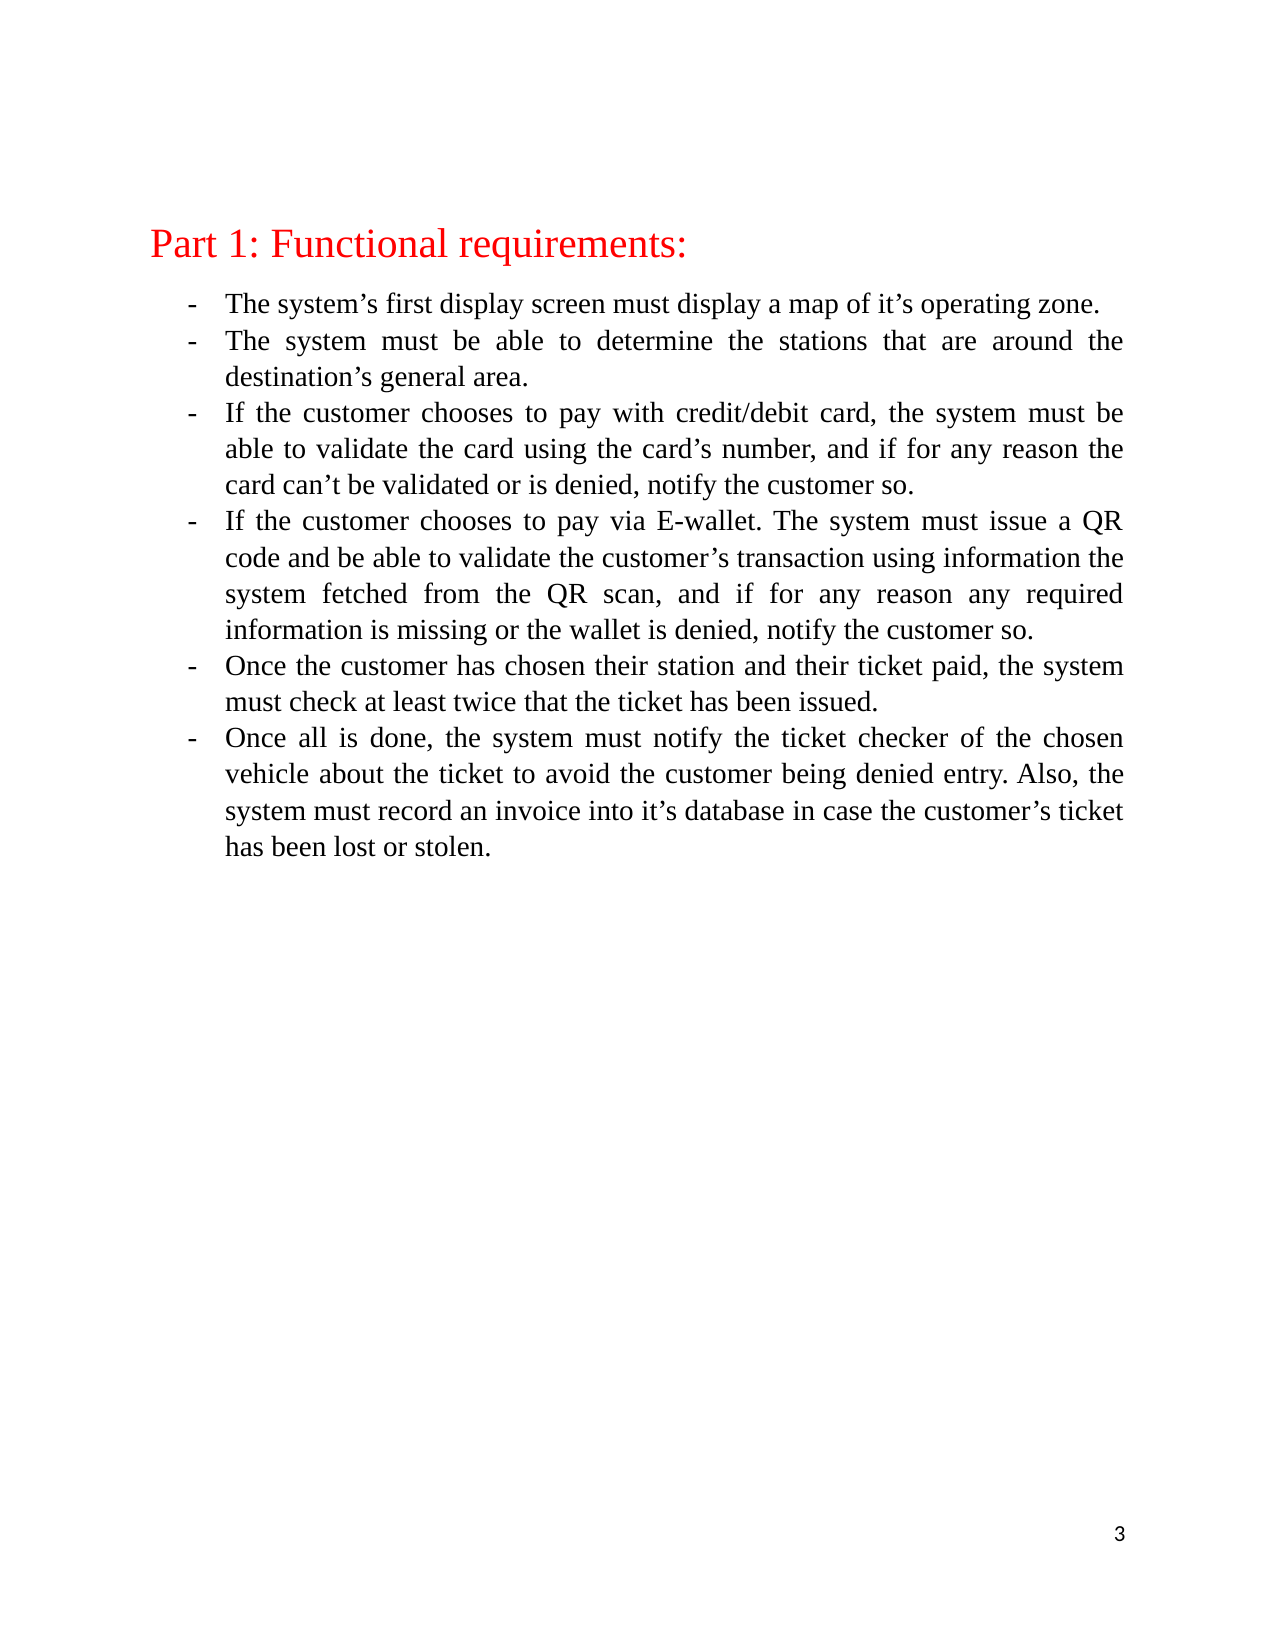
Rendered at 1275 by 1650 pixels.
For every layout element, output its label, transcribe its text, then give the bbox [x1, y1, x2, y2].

list If the customer chooses to pay via E-wallet. The system must issue a QR code and be able to validate the customer’s transaction using information the system fetched from the QR scan, and if for any reason any required information is missing or the wallet is denied, notify the customer so. [187, 503, 1125, 646]
list The system’s first display screen must display a map of it’s operating zone. [187, 287, 1125, 320]
text Part 1: Functional requirements: [150, 218, 1125, 266]
list Once the customer has chosen their station and their ticket paid, the system must check at least twice that the ticket has been issued. [187, 648, 1125, 718]
list If the customer chooses to pay with credit/debit card, the system must be able to validate the card using the card’s number, and if for any reason the card can’t be validated or is denied, notify the customer so. [187, 395, 1125, 501]
list The system must be able to determine the stations that are around the destination’s general area. [187, 323, 1125, 392]
list Once all is done, the system must notify the ticket checker of the chosen vehicle about the ticket to avoid the customer being denied entry. Also, the system must record an invoice into it’s database in case the customer’s ticket has been lost or stolen. [187, 720, 1125, 862]
